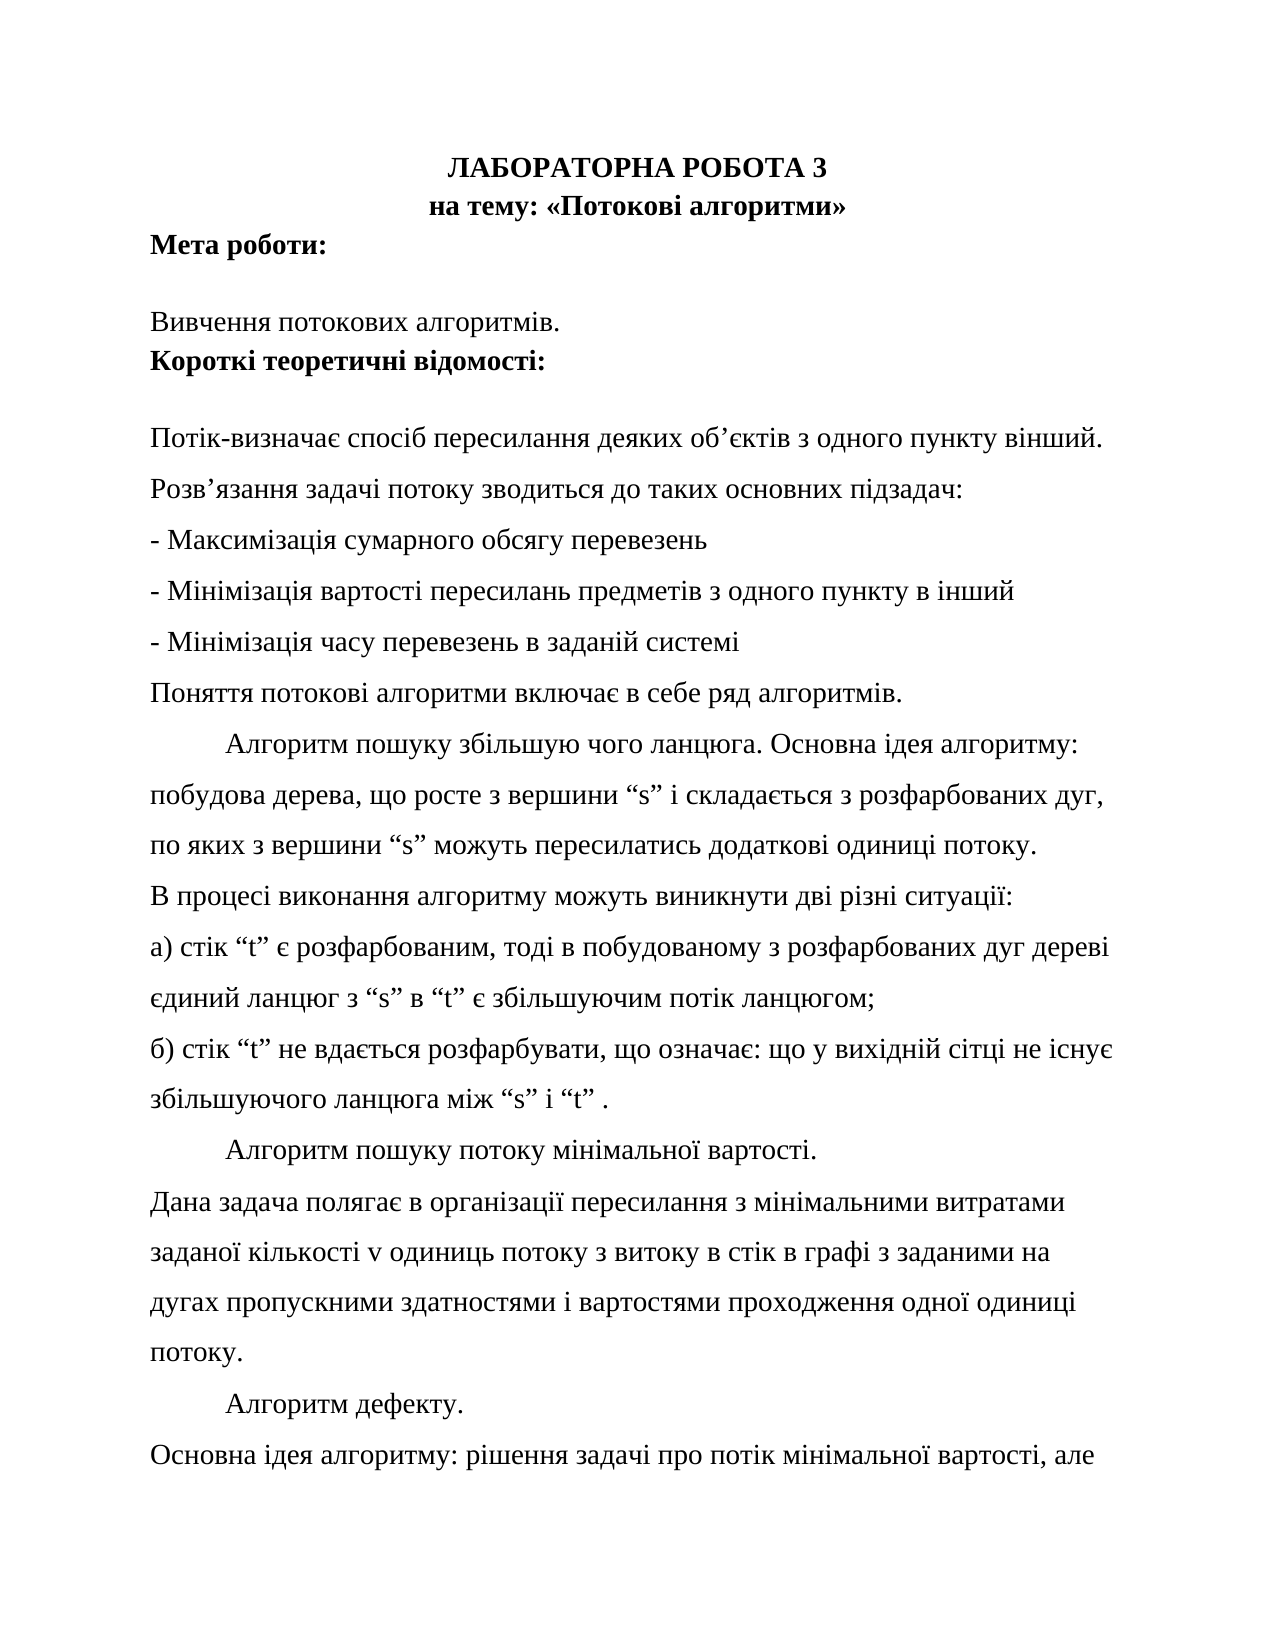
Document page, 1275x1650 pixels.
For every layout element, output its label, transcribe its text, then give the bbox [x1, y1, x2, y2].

text ЛАБОРАТОРНА РОБОТА 3 [150, 150, 1125, 183]
text - Максимізація сумарного обсягу перевезень [150, 522, 1125, 556]
text Алгоритм дефекту. [150, 1386, 1125, 1419]
text Поняття потокові алгоритми включає в себе ряд алгоритмів. [150, 676, 1125, 709]
text Вивчення потокових алгоритмів. [150, 304, 1125, 338]
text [150, 1437, 1125, 1470]
text Дана задача полягає в організації пересилання з мінімальними витратами заданої кількості v одиниць потоку з витоку в стік в графі з заданими на дугах пропускними здатностями і вартостями проходження одної одиниці потоку. [150, 1184, 1125, 1368]
text а) стік “t” є розфарбованим, тоді в побудованому з розфарбованих дуг дереві єдиний ланцюг з “s” в “t” є збільшуючим потік ланцюгом; [150, 929, 1125, 1013]
text - Мінімізація часу перевезень в заданій системі [150, 624, 1125, 658]
text В процесі виконання алгоритму можуть виникнути дві різні ситуації: [150, 878, 1125, 912]
text Мета роботи: [150, 227, 1125, 261]
text - Мінімізація вартості пересилань предметів з одного пункту в інший [150, 573, 1125, 607]
text Короткі теоретичні відомості: [150, 343, 1125, 376]
text Алгоритм пошуку збільшую чого ланцюга. Основна ідея алгоритму: побудова дерева, що росте з вершини “s” і складається з розфарбованих дуг, по яких з вершини “s” можуть пересилатись додаткові одиниці потоку. [150, 727, 1125, 861]
text на тему: «Потокові алгоритми» [150, 188, 1125, 222]
text Потік-визначає спосіб пересилання деяких об’єктів з одного пункту вінший. Розв’язання задачі потоку зводиться до таких основних підзадач: [150, 421, 1125, 504]
text б) стік “t” не вдається розфарбувати, що означає: що у вихідній сітці не існує збільшуючого ланцюга між “s” і “t” . [150, 1031, 1125, 1115]
text Алгоритм пошуку потоку мінімальної вартості. [150, 1132, 1125, 1166]
